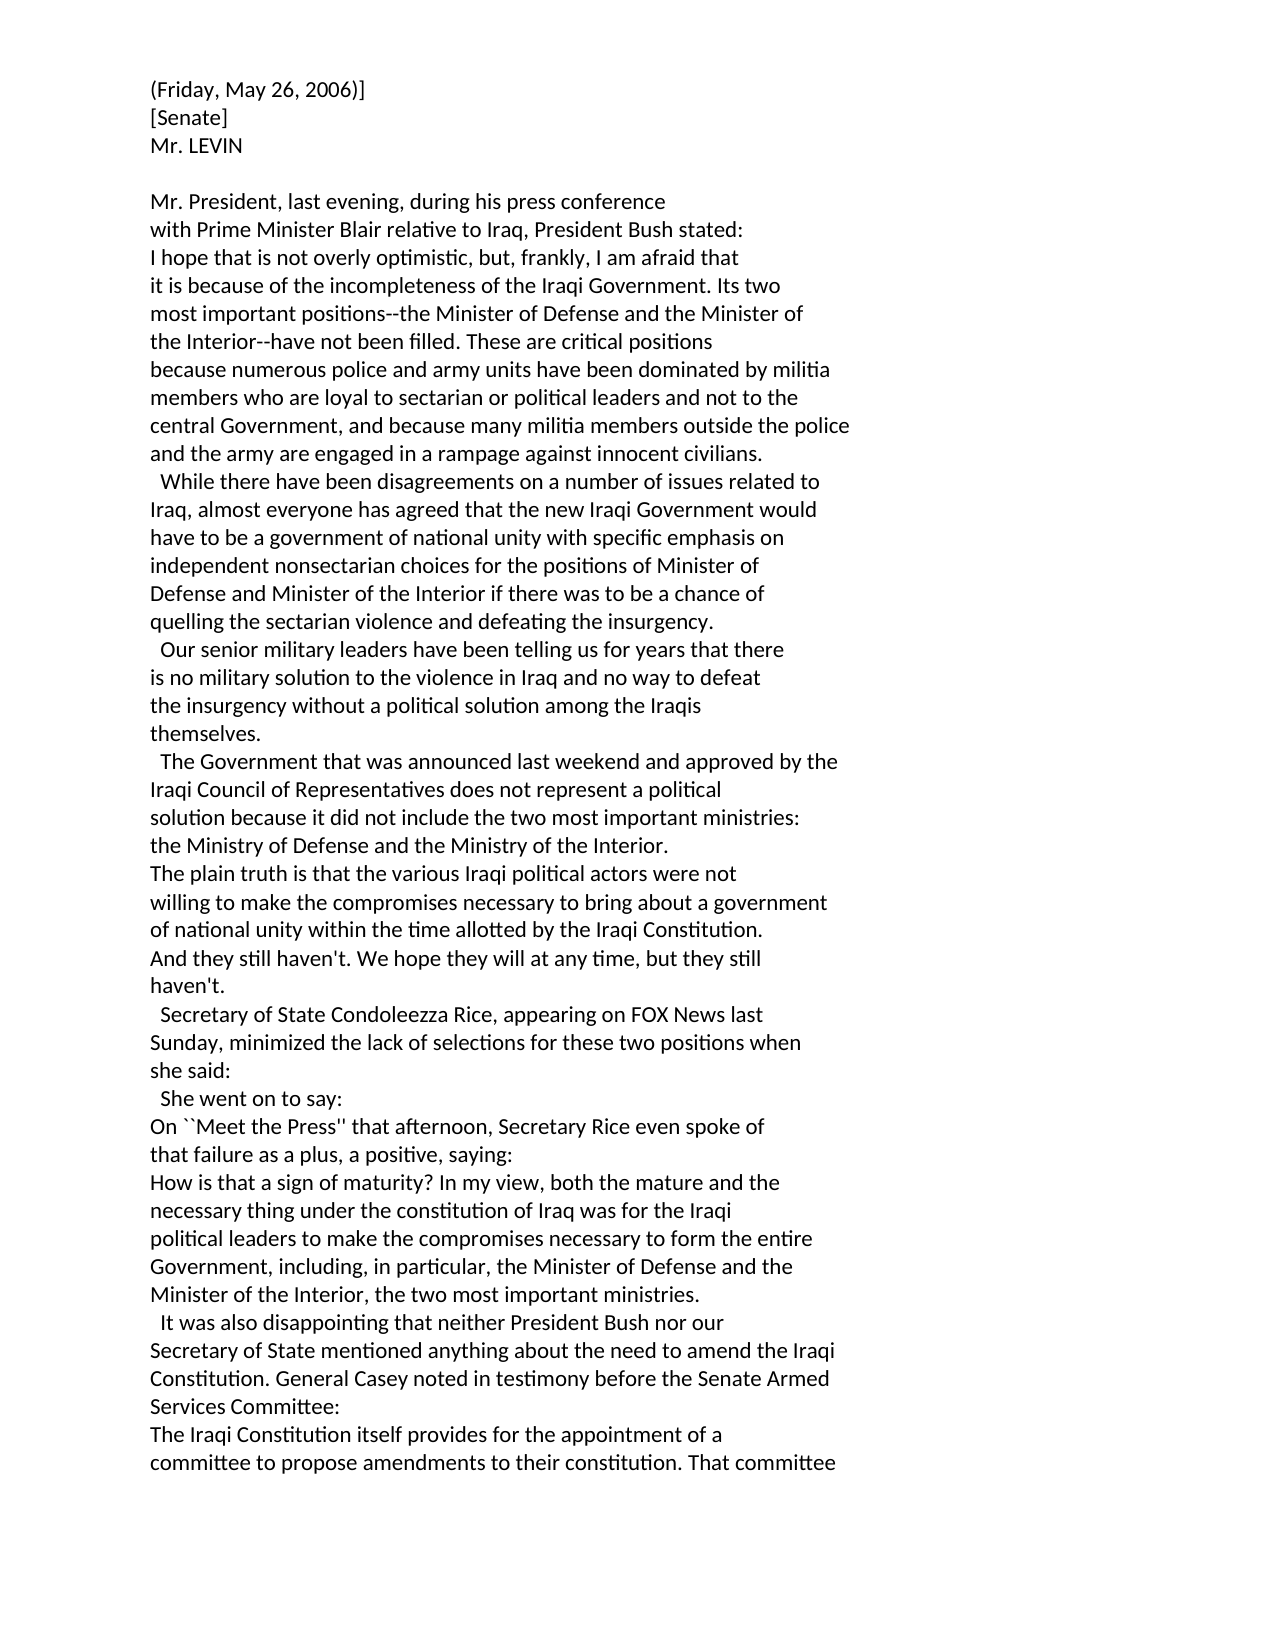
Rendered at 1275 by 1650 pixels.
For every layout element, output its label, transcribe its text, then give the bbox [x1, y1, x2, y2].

text haven't. [150, 972, 1125, 1000]
text political leaders to make the compromises necessary to form the entire [150, 1224, 1125, 1252]
text Government, including, in particular, the Minister of Defense and the [150, 1252, 1125, 1280]
text The plain truth is that the various Iraqi political actors were not [150, 859, 1125, 888]
text necessary thing under the constitution of Iraq was for the Iraqi [150, 1196, 1125, 1224]
text the insurgency without a political solution among the Iraqis [150, 691, 1125, 719]
text most important positions--the Minister of Defense and the Minister of [150, 299, 1125, 327]
text How is that a sign of maturity? In my view, both the mature and the [150, 1168, 1125, 1196]
text the Ministry of Defense and the Ministry of the Interior. [150, 832, 1125, 859]
text quelling the sectarian violence and defeating the insurgency. [150, 607, 1125, 635]
text that failure as a plus, a positive, saying: [150, 1140, 1125, 1168]
text themselves. [150, 719, 1125, 747]
text because numerous police and army units have been dominated by militia [150, 355, 1125, 383]
text the Interior--have not been filled. These are critical positions [150, 327, 1125, 355]
text solution because it did not include the two most important ministries: [150, 803, 1125, 832]
text I hope that is not overly optimistic, but, frankly, I am afraid that [150, 243, 1125, 271]
text Secretary of State Condoleezza Rice, appearing on FOX News last [150, 1000, 1125, 1028]
text it is because of the incompleteness of the Iraqi Government. Its two [150, 271, 1125, 299]
text Iraq, almost everyone has agreed that the new Iraqi Government would [150, 495, 1125, 523]
text Services Committee: [150, 1392, 1125, 1420]
text with Prime Minister Blair relative to Iraq, President Bush stated: [150, 215, 1125, 243]
text willing to make the compromises necessary to bring about a government [150, 888, 1125, 916]
text The Government that was announced last weekend and approved by the [150, 747, 1125, 776]
text committee to propose amendments to their constitution. That committee [150, 1448, 1125, 1476]
text independent nonsectarian choices for the positions of Minister of [150, 551, 1125, 579]
text It was also disappointing that neither President Bush nor our [150, 1308, 1125, 1336]
text and the army are engaged in a rampage against innocent civilians. [150, 439, 1125, 467]
text Defense and Minister of the Interior if there was to be a chance of [150, 579, 1125, 607]
text Our senior military leaders have been telling us for years that there [150, 635, 1125, 663]
text central Government, and because many militia members outside the police [150, 411, 1125, 439]
text Sunday, minimized the lack of selections for these two positions when [150, 1028, 1125, 1056]
text members who are loyal to sectarian or political leaders and not to the [150, 383, 1125, 411]
text She went on to say: [150, 1084, 1125, 1112]
text While there have been disagreements on a number of issues related to [150, 467, 1125, 495]
text On ``Meet the Press'' that afternoon, Secretary Rice even spoke of [150, 1112, 1125, 1140]
text Constitution. General Casey noted in testimony before the Senate Armed [150, 1364, 1125, 1392]
text Mr. President, last evening, during his press conference [150, 187, 1125, 215]
text is no military solution to the violence in Iraq and no way to defeat [150, 663, 1125, 691]
text Iraqi Council of Representatives does not represent a political [150, 776, 1125, 803]
text The Iraqi Constitution itself provides for the appointment of a [150, 1420, 1125, 1448]
text have to be a government of national unity with specific emphasis on [150, 523, 1125, 551]
text Secretary of State mentioned anything about the need to amend the Iraqi [150, 1336, 1125, 1364]
text she said: [150, 1056, 1125, 1084]
text And they still haven't. We hope they will at any time, but they still [150, 944, 1125, 972]
text of national unity within the time allotted by the Iraqi Constitution. [150, 916, 1125, 944]
text Minister of the Interior, the two most important ministries. [150, 1280, 1125, 1308]
